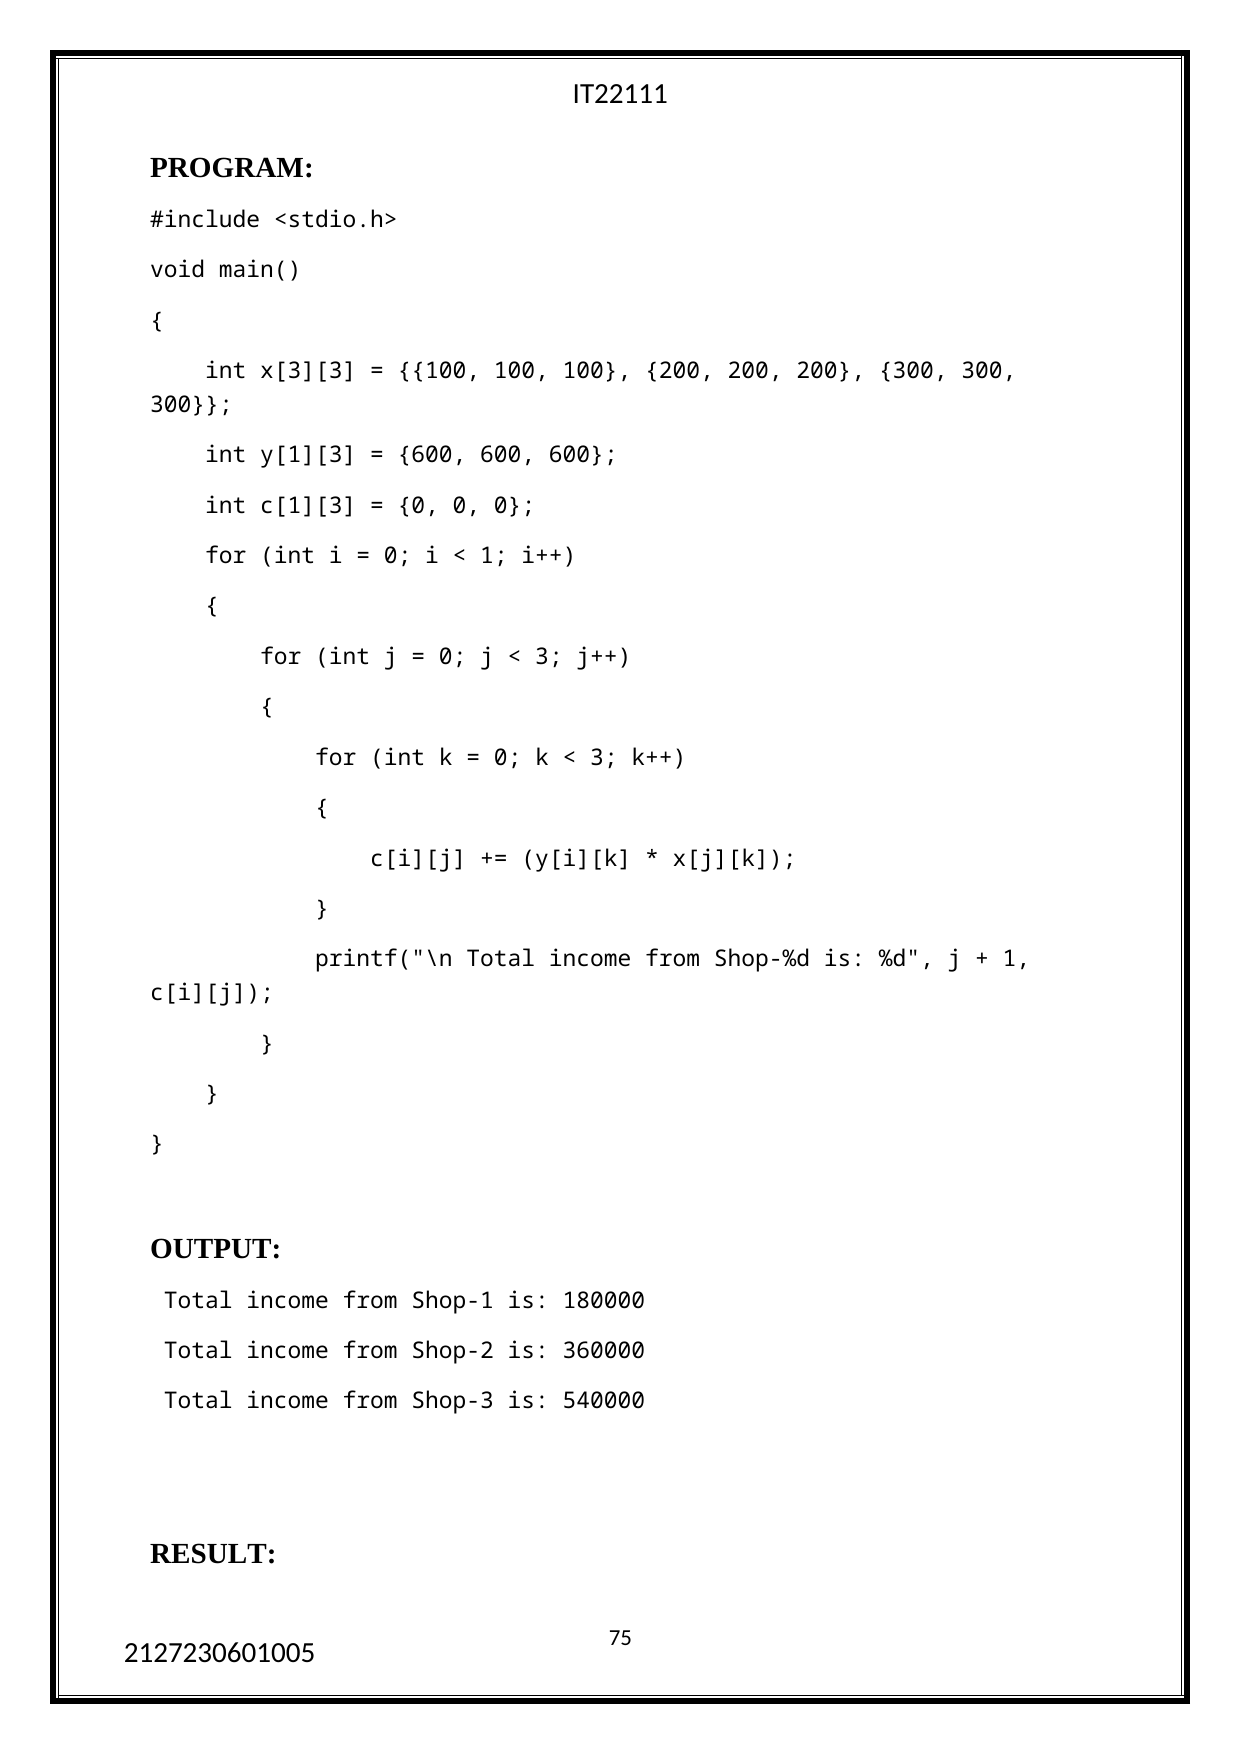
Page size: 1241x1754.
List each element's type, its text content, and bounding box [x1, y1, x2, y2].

text int y[1][3] = {600, 600, 600}; [150, 438, 1090, 469]
text { [150, 589, 1090, 621]
text #include <stdio.h> [150, 203, 1090, 234]
text void main() [150, 253, 1090, 284]
text { [150, 690, 1090, 722]
text } [150, 1127, 1090, 1159]
text int x[3][3] = {{100, 100, 100}, {200, 200, 200}, {300, 300, 300}}; [150, 354, 1090, 419]
text RESULT: [150, 1536, 1090, 1569]
text { [150, 791, 1090, 822]
text printf("\n Total income from Shop-%d is: %d", j + 1, c[i][j]); [150, 942, 1090, 1007]
text PROGRAM: [150, 150, 1090, 183]
text int c[1][3] = {0, 0, 0}; [150, 489, 1090, 520]
text } [150, 892, 1090, 923]
text for (int j = 0; j < 3; j++) [150, 640, 1090, 671]
text OUTPUT: [150, 1231, 1090, 1264]
text c[i][j] += (y[i][k] * x[j][k]); [150, 842, 1090, 873]
text Total income from Shop-1 is: 180000 [150, 1284, 1090, 1315]
text for (int i = 0; i < 1; i++) [150, 539, 1090, 570]
text { [150, 304, 1090, 335]
text } [150, 1027, 1090, 1058]
text Total income from Shop-3 is: 540000 [150, 1384, 1090, 1416]
text } [150, 1077, 1090, 1108]
text for (int k = 0; k < 3; k++) [150, 741, 1090, 772]
text Total income from Shop-2 is: 360000 [150, 1334, 1090, 1365]
